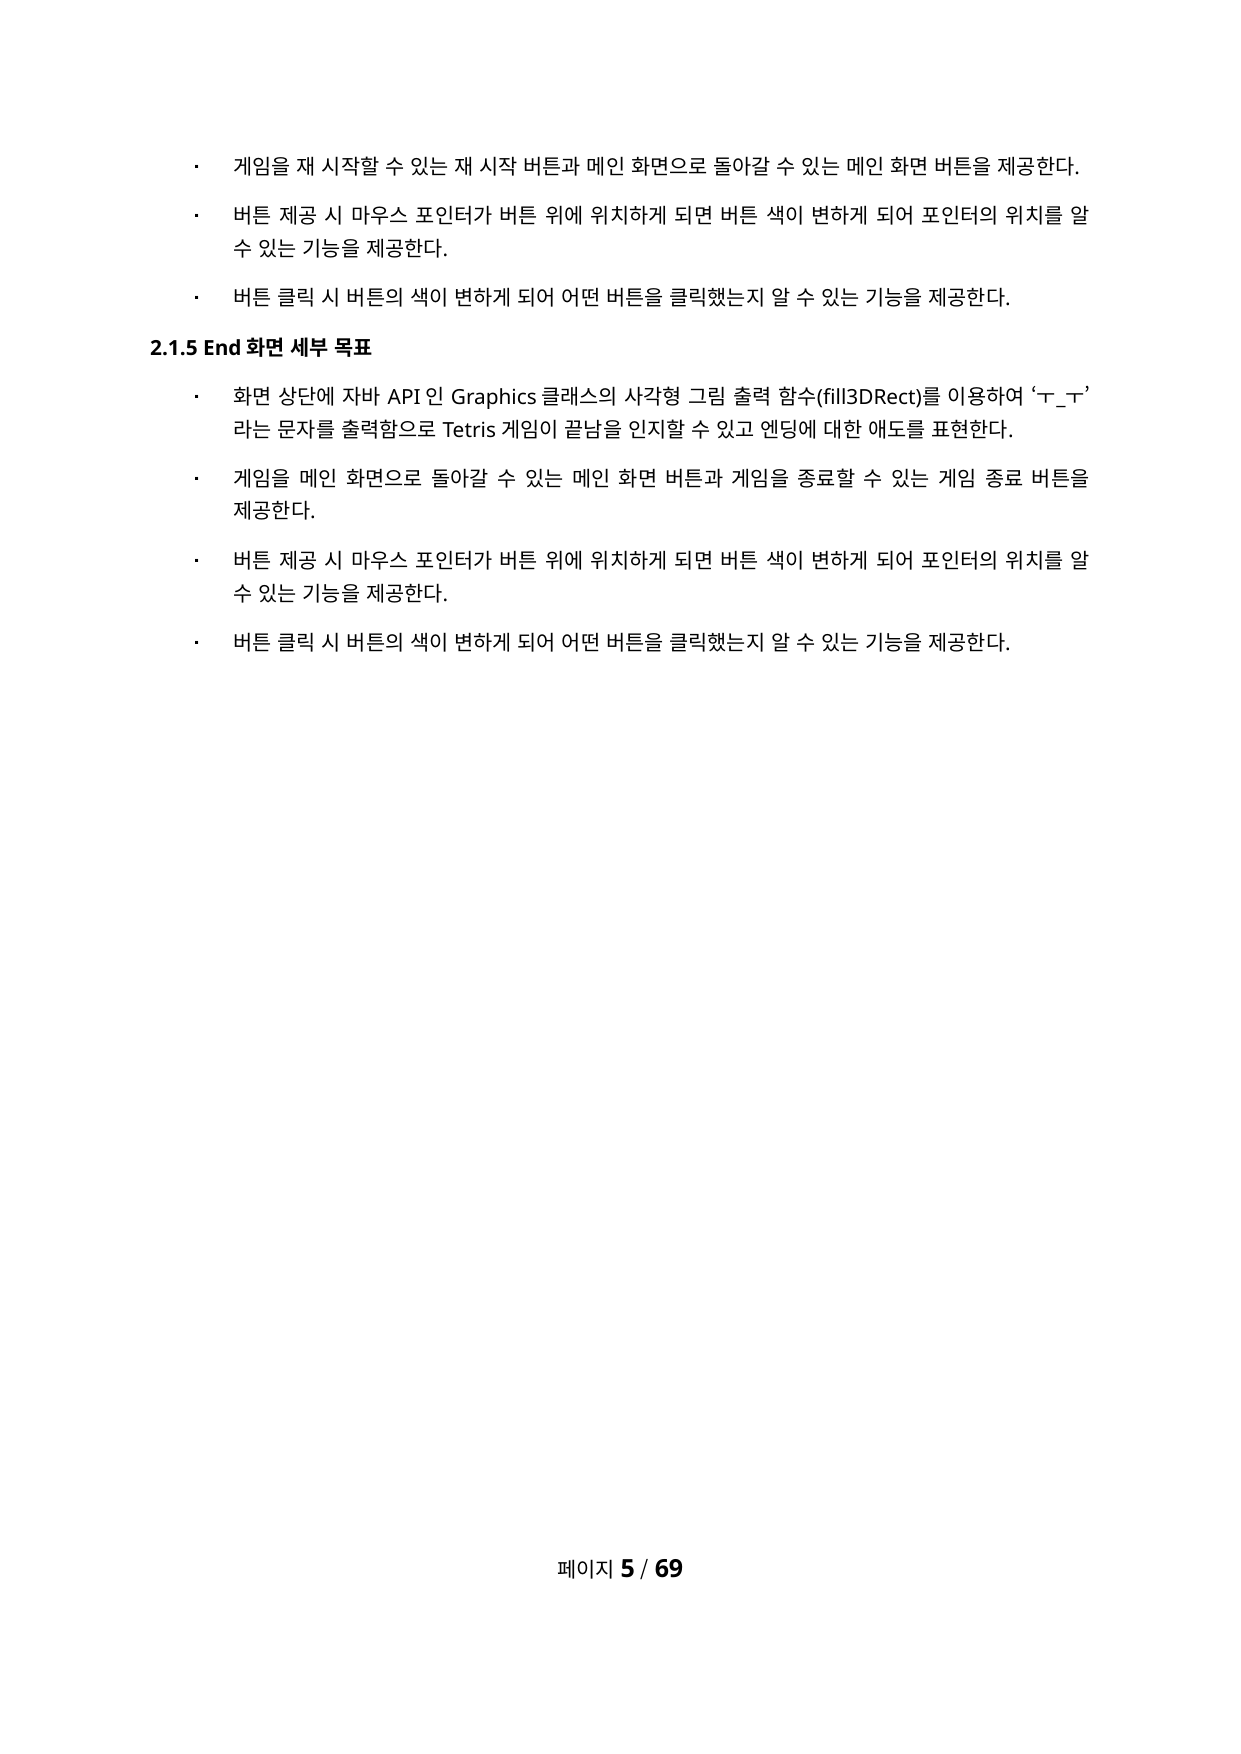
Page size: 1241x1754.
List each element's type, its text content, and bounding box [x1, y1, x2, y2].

list 버튼 클릭 시 버튼의 색이 변하게 되어 어떤 버튼을 클릭했는지 알 수 있는 기능을 제공한다. [192, 626, 1090, 656]
list 화면 상단에 자바 API인 Graphics클래스의 사각형 그림 출력 함수(fill3DRect)를 이용하여 ‘ㅜ_ㅜ’라는 문자를 출력함으로 Tetris 게임이 끝남을 인지할 수 있고 엔딩에 대한 애도를 표현한다. [192, 380, 1090, 443]
list 게임을 재 시작할 수 있는 재 시작 버튼과 메인 화면으로 돌아갈 수 있는 메인 화면 버튼을 제공한다. [192, 150, 1090, 180]
text 2.1.5 End화면 세부 목표 [150, 331, 1090, 361]
list 버튼 제공 시 마우스 포인터가 버튼 위에 위치하게 되면 버튼 색이 변하게 되어 포인터의 위치를 알 수 있는 기능을 제공한다. [192, 199, 1090, 262]
list 버튼 클릭 시 버튼의 색이 변하게 되어 어떤 버튼을 클릭했는지 알 수 있는 기능을 제공한다. [192, 281, 1090, 312]
list 게임을 메인 화면으로 돌아갈 수 있는 메인 화면 버튼과 게임을 종료할 수 있는 게임 종료 버튼을 제공한다. [192, 462, 1090, 525]
list 버튼 제공 시 마우스 포인터가 버튼 위에 위치하게 되면 버튼 색이 변하게 되어 포인터의 위치를 알 수 있는 기능을 제공한다. [192, 544, 1090, 607]
